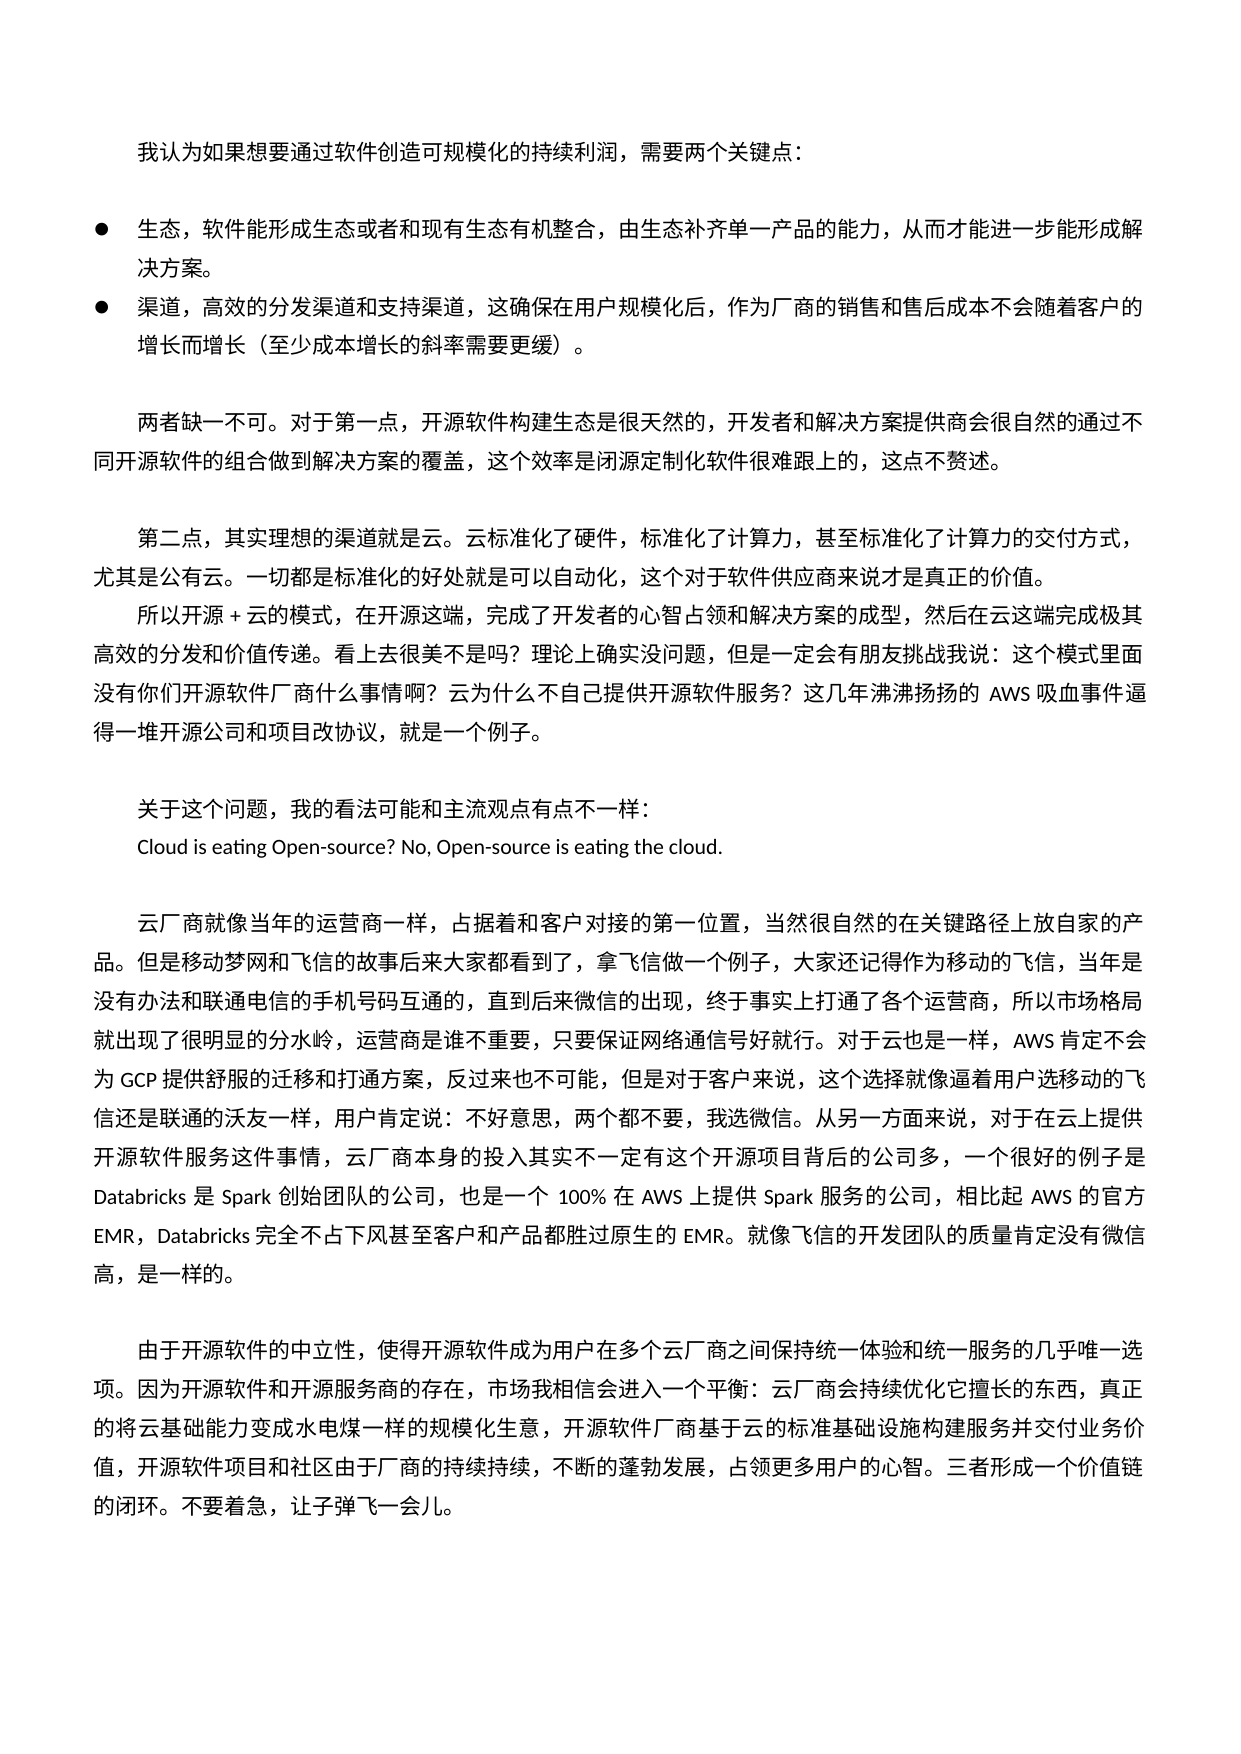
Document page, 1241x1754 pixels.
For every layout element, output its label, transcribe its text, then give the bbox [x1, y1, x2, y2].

text Cloud is eating Open-source? No, Open-source is eating the cloud. [93, 830, 1147, 862]
text 两者缺一不可。对于第一点，开源软件构建生态是很天然的，开发者和解决方案提供商会很自然的通过不同开源软件的组合做到解决方案的覆盖，这个效率是闭源定制化软件很难跟上的，这点不赘述。 [93, 404, 1147, 476]
text 我认为如果想要通过软件创造可规模化的持续利润，需要两个关键点： [93, 135, 1147, 167]
list 生态，软件能形成生态或者和现有生态有机整合，由生态补齐单一产品的能力，从而才能进一步能形成解决方案。 [93, 211, 1147, 283]
text 由于开源软件的中立性，使得开源软件成为用户在多个云厂商之间保持统一体验和统一服务的几乎唯一选项。因为开源软件和开源服务商的存在，市场我相信会进入一个平衡：云厂商会持续优化它擅长的东西，真正的将云基础能力变成水电煤一样的规模化生意，开源软件厂商基于云的标准基础设施构建服务并交付业务价值，开源软件项目和社区由于厂商的持续持续，不断的蓬勃发展，占领更多用户的心智。三者形成一个价值链的闭环。不要着急，让子弹飞一会儿。 [93, 1333, 1147, 1521]
text 第二点，其实理想的渠道就是云。云标准化了硬件，标准化了计算力，甚至标准化了计算力的交付方式，尤其是公有云。一切都是标准化的好处就是可以自动化，这个对于软件供应商来说才是真正的价值。 [93, 520, 1147, 592]
text 所以开源 + 云的模式，在开源这端，完成了开发者的心智占领和解决方案的成型，然后在云这端完成极其高效的分发和价值传递。看上去很美不是吗？理论上确实没问题，但是一定会有朋友挑战我说：这个模式里面没有你们开源软件厂商什么事情啊？云为什么不自己提供开源软件服务？这几年沸沸扬扬的 AWS 吸血事件逼得一堆开源公司和项目改协议，就是一个例子。 [93, 598, 1147, 747]
text 云厂商就像当年的运营商一样，占据着和客户对接的第一位置，当然很自然的在关键路径上放自家的产品。但是移动梦网和飞信的故事后来大家都看到了，拿飞信做一个例子，大家还记得作为移动的飞信，当年是没有办法和联通电信的手机号码互通的，直到后来微信的出现，终于事实上打通了各个运营商，所以市场格局就出现了很明显的分水岭，运营商是谁不重要，只要保证网络通信号好就行。对于云也是一样，AWS 肯定不会为 GCP 提供舒服的迁移和打通方案，反过来也不可能，但是对于客户来说，这个选择就像逼着用户选移动的飞信还是联通的沃友一样，用户肯定说：不好意思，两个都不要，我选微信。从另一方面来说，对于在云上提供开源软件服务这件事情，云厂商本身的投入其实不一定有这个开源项目背后的公司多，一个很好的例子是 Databricks 是 Spark 创始团队的公司，也是一个 100% 在 AWS 上提供 Spark 服务的公司，相比起 AWS 的官方 EMR，Databricks 完全不占下风甚至客户和产品都胜过原生的 EMR。就像飞信的开发团队的质量肯定没有微信高，是一样的。 [93, 906, 1147, 1289]
text 关于这个问题，我的看法可能和主流观点有点不一样： [93, 791, 1147, 824]
list 渠道，高效的分发渠道和支持渠道，这确保在用户规模化后，作为厂商的销售和售后成本不会随着客户的增长而增长（至少成本增长的斜率需要更缓）。 [93, 289, 1147, 361]
